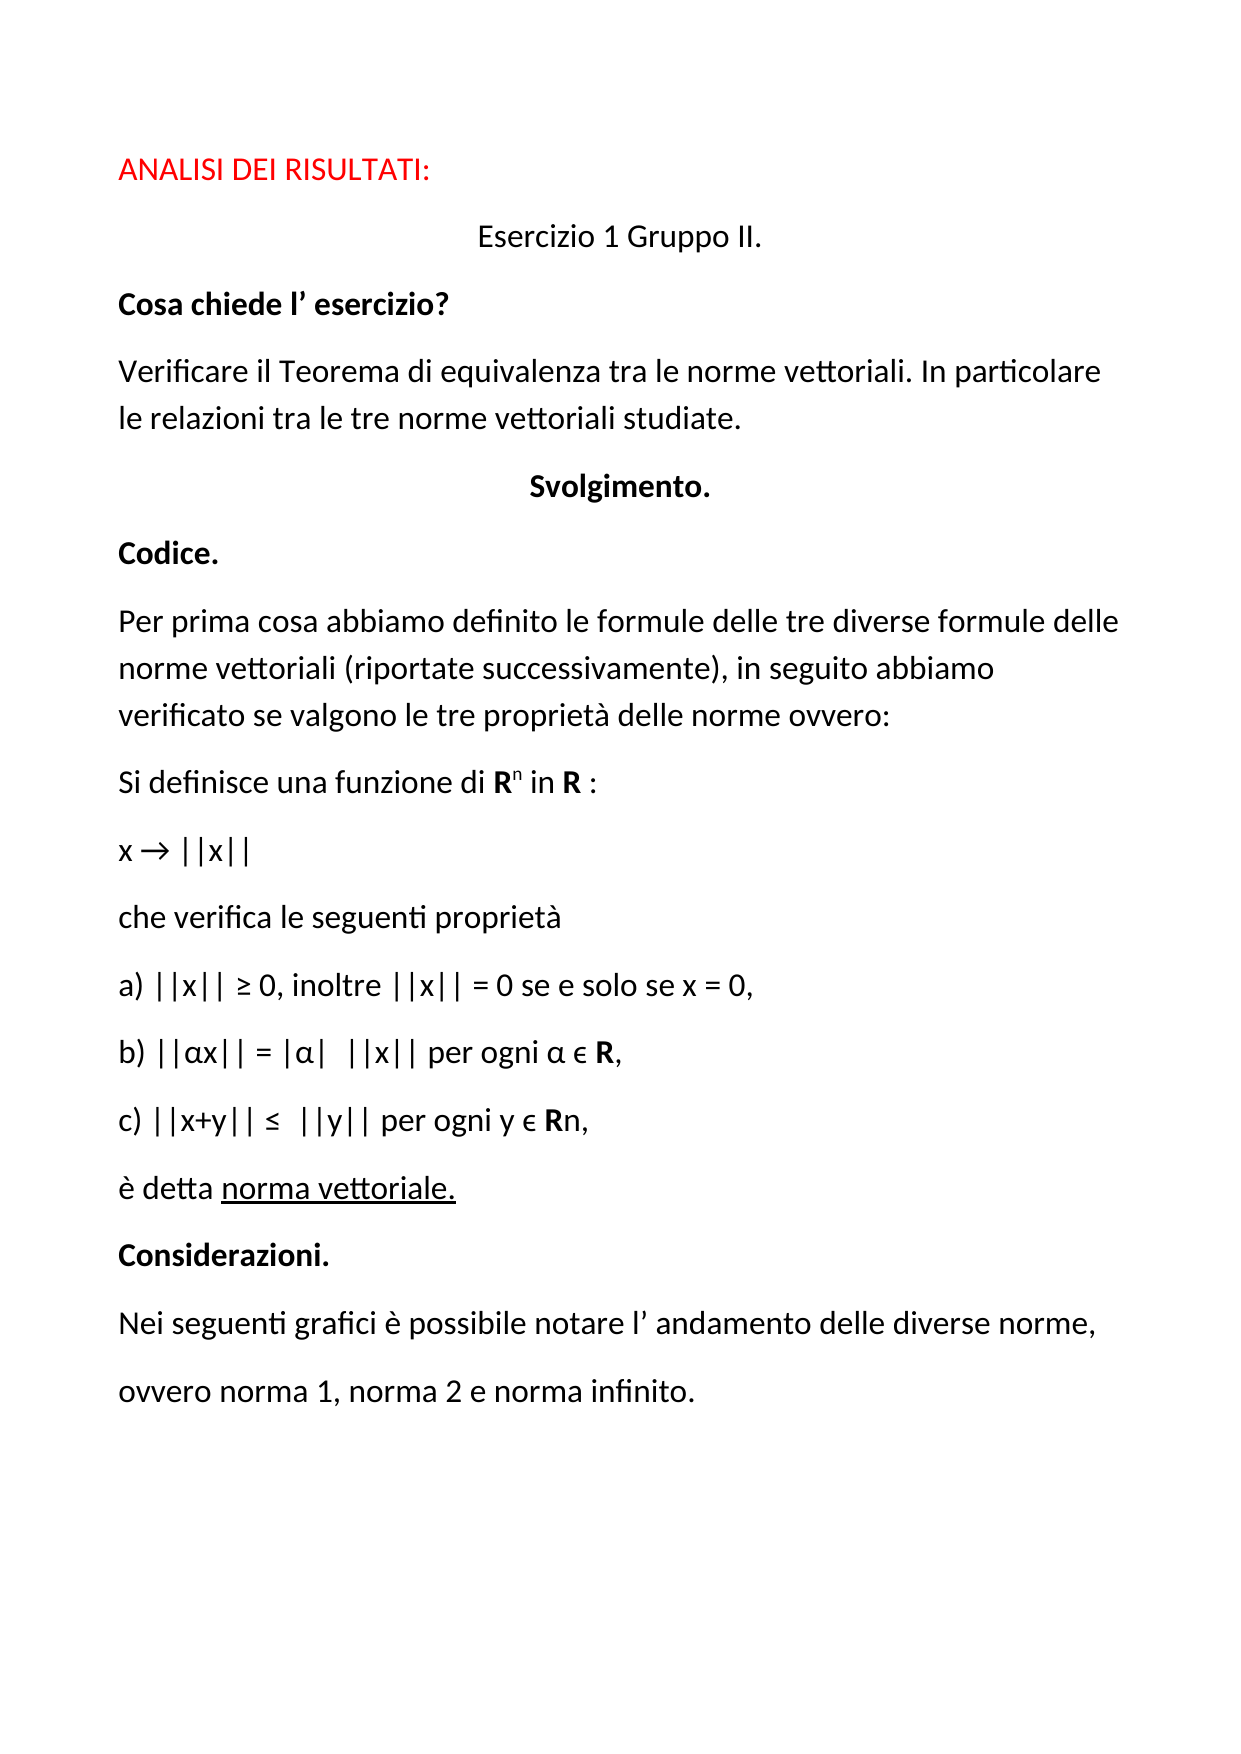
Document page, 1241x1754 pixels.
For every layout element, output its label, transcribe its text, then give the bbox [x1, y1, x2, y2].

text b) ||αx|| = |α| ||x|| per ogni α ϵ R, [118, 1032, 1122, 1072]
text è detta norma vettoriale. [118, 1167, 1122, 1207]
text Codice. [118, 532, 1122, 573]
text Per prima cosa abbiamo definito le formule delle tre diverse formule delle norme vettoriali (riportate successivamente), in seguito abbiamo verificato se valgono le tre proprietà delle norme ovvero: [118, 600, 1122, 734]
text Esercizio 1 Gruppo II. [118, 215, 1122, 256]
text x → ||x|| [118, 829, 1122, 869]
text Verificare il Teorema di equivalenza tra le norme vettoriali. In particolare le relazioni tra le tre norme vettoriali studiate. [118, 350, 1122, 438]
text Considerazioni. [118, 1234, 1122, 1275]
text Si definisce una funzione di Rn in R : [118, 761, 1122, 802]
text Svolgimento. [118, 465, 1122, 506]
text c) ||x+y|| ≤ ||y|| per ogni y ϵ Rn, [118, 1099, 1122, 1140]
text Nei seguenti grafici è possibile notare l’ andamento delle diverse norme, [118, 1302, 1122, 1343]
text ovvero norma 1, norma 2 e norma infinito. [118, 1369, 1122, 1410]
text che verifica le seguenti proprietà [118, 896, 1122, 937]
text Cosa chiede l’ esercizio? [118, 283, 1122, 323]
text a) ||x|| ≥ 0, inoltre ||x|| = 0 se e solo se x = 0, [118, 964, 1122, 1005]
text ANALISI DEI RISULTATI: [118, 148, 1122, 188]
